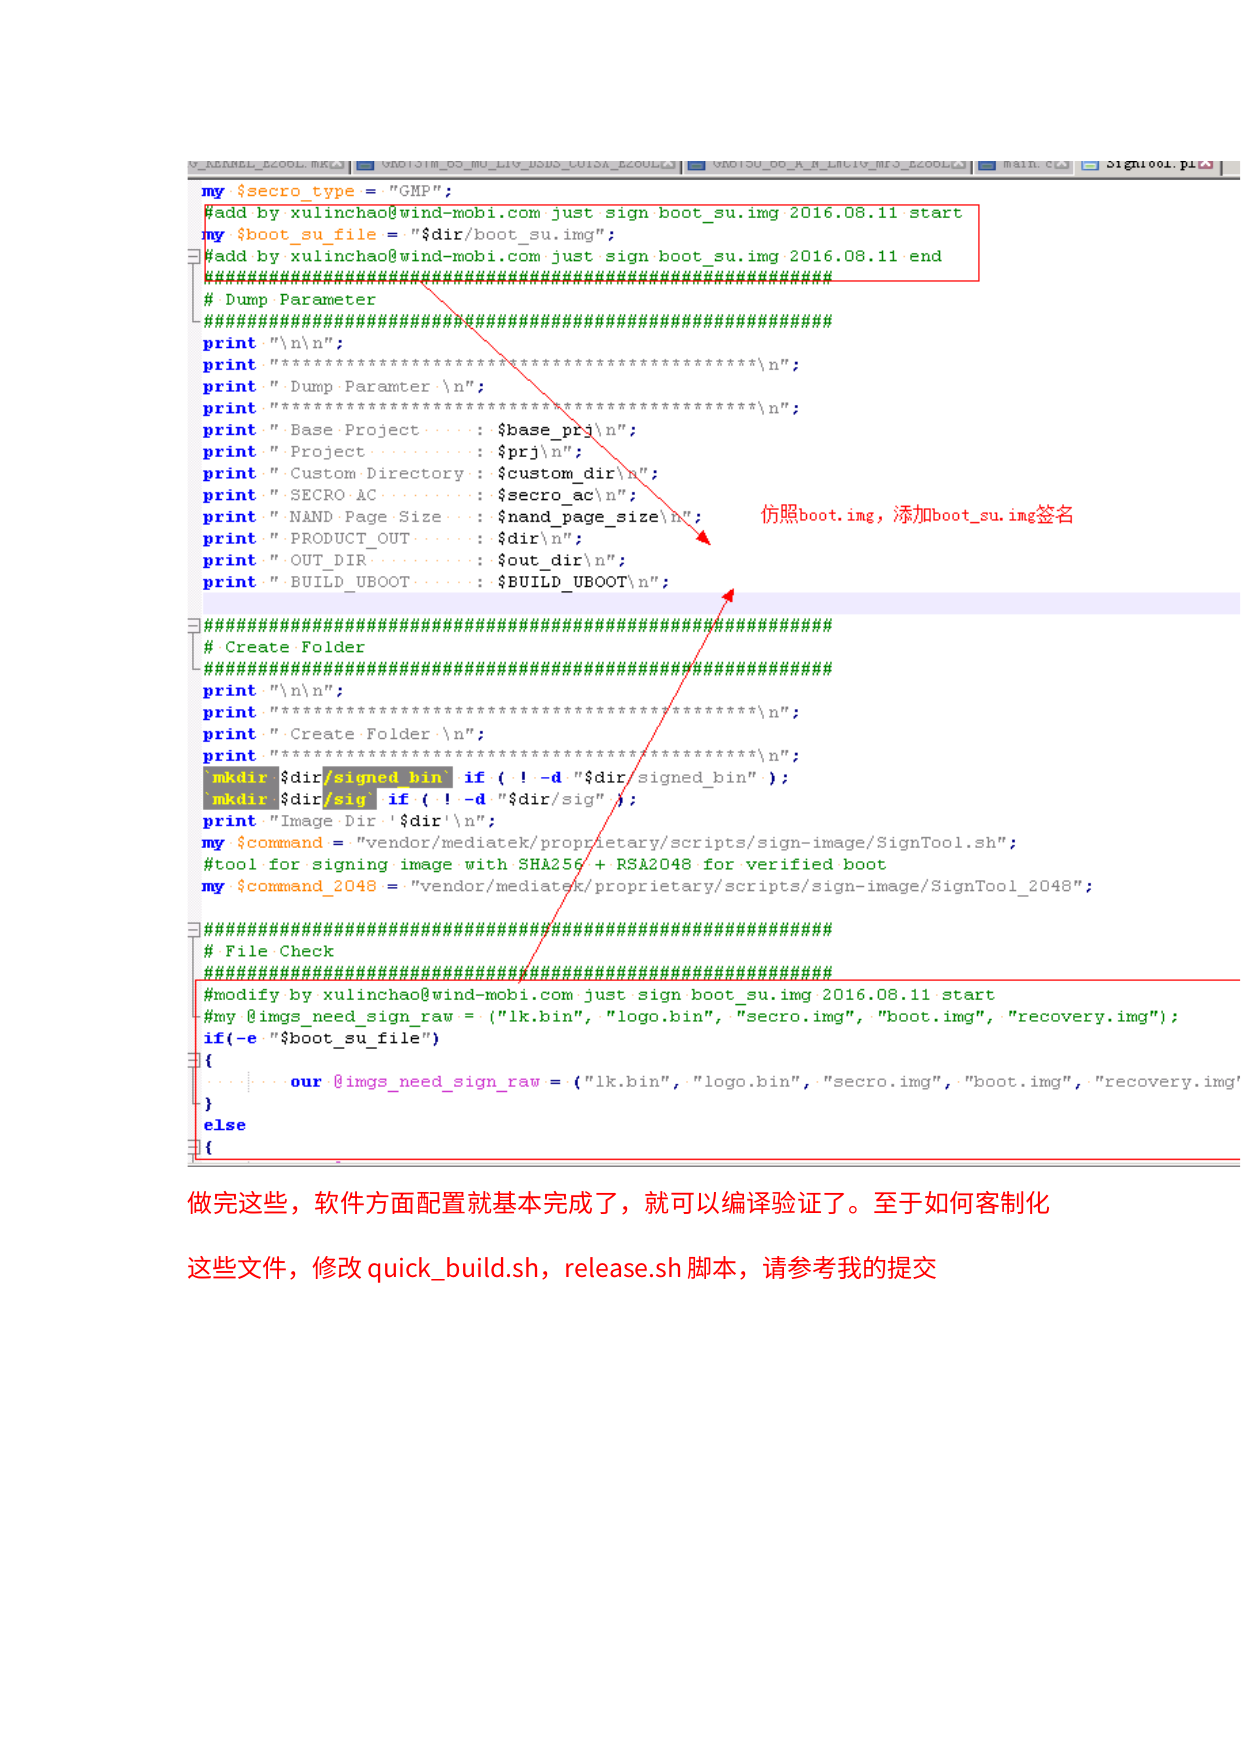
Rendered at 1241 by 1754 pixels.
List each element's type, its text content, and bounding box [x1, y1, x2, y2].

picture [187, 161, 1241, 1167]
text 做完这些，软件方面配置就基本完成了，就可以编译验证了。至于如何客制化这些文件，修改quick_build.sh，release.sh脚本，请参考我的提交 [187, 1169, 1053, 1299]
